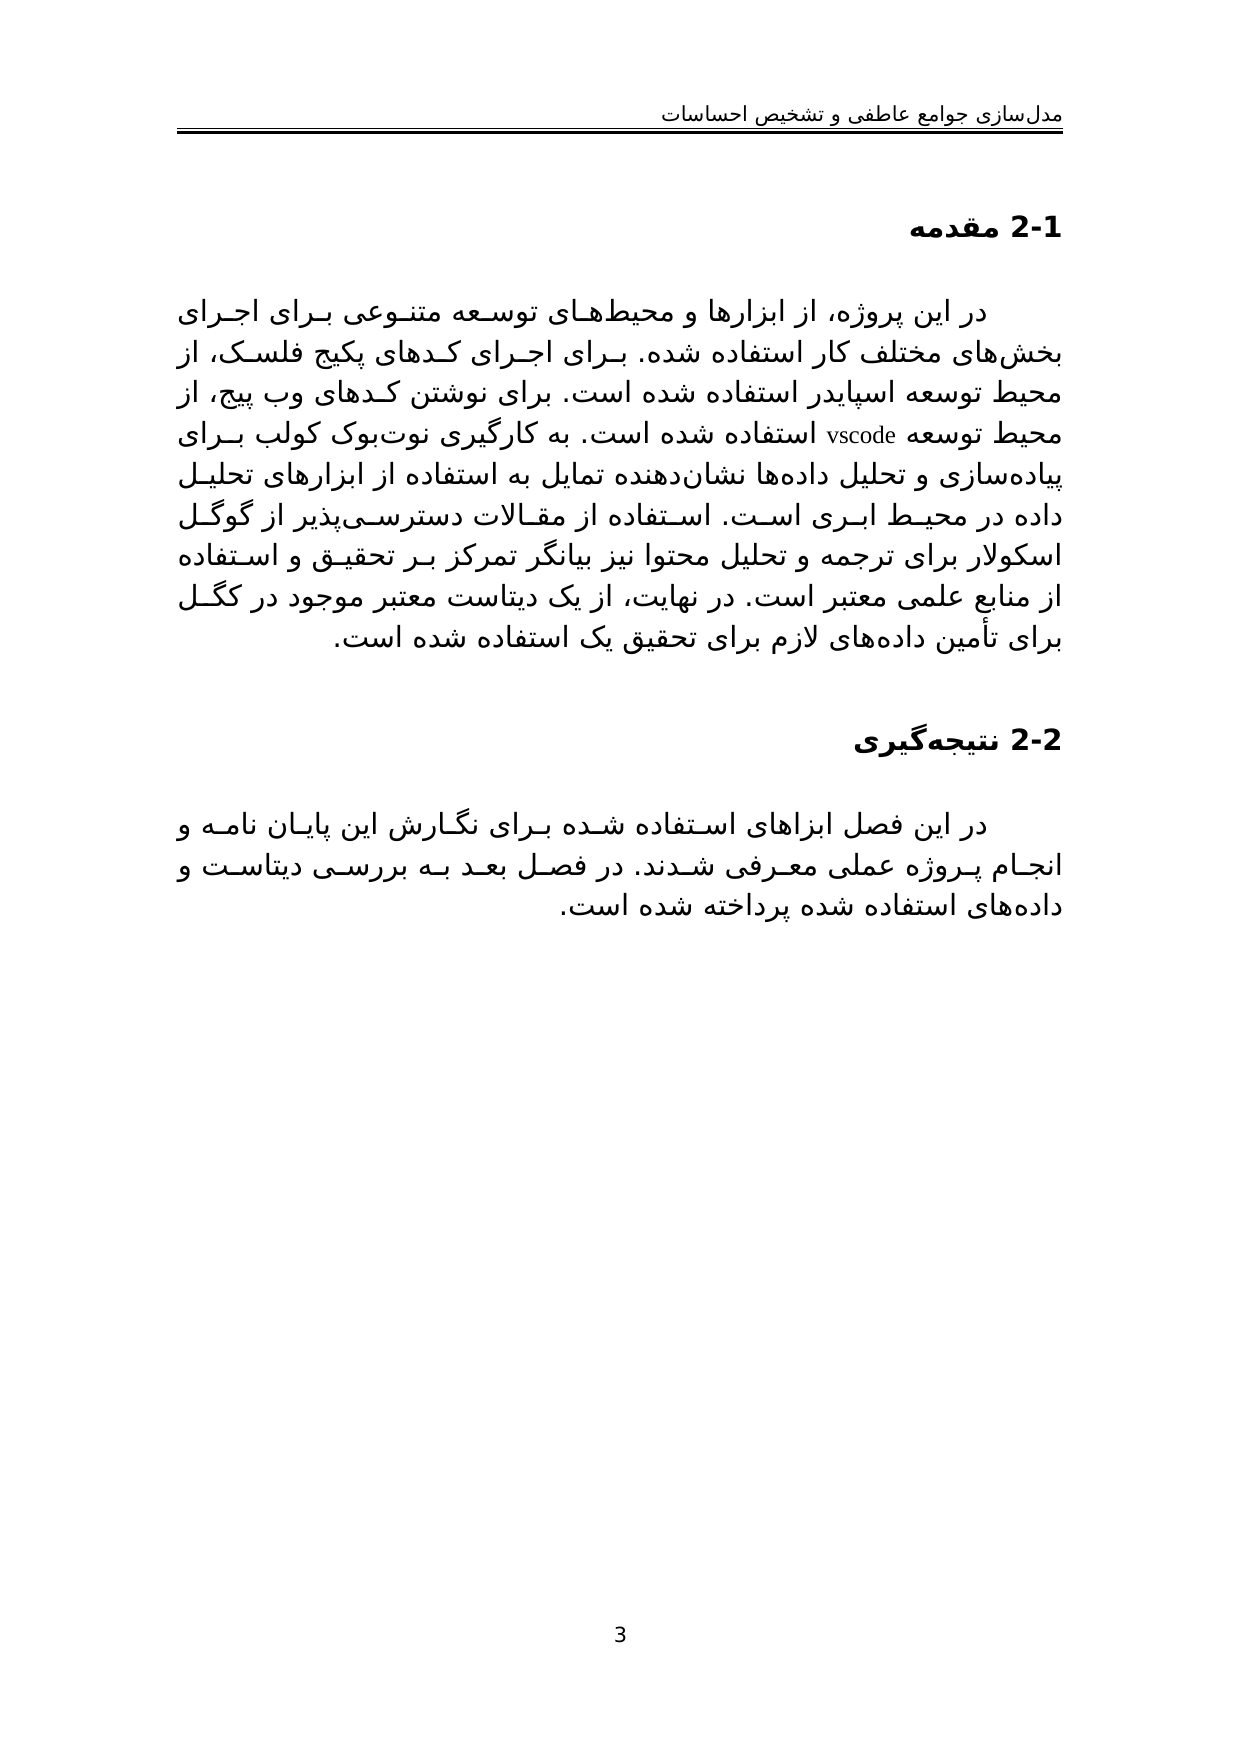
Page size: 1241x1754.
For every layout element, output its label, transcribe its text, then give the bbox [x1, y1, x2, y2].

text 2-1 مقدمه [177, 210, 1063, 244]
text ‌در این فصل ابزاهای استفاده شده برای نگارش این پایان نامه و انجام پروژه عملی معرفی شدند. در فصل بعد به بررسی دیتاست و داده‌های استفاده شده پرداخته شده است. [177, 807, 1063, 923]
text 2-2 نتیجه‌گیری [177, 723, 1063, 757]
text در این پروژه، از ابزارها و محیط‌های توسعه متنوعی برای اجرای بخش‌های مختلف کار استفاده شده. برای اجرای کدهای پکیج فلسک، از محیط توسعه اسپایدر استفاده شده است. برای نوشتن کدهای وب پیج، از محیط توسعه vscode استفاده شده است. به کارگیری نوت‌بوک کولب برای پیاده‌سازی و تحلیل داده‌ها نشان‌دهنده تمایل به استفاده از ابزارهای تحلیل داده در محیط ابری است. استفاده از مقالات دسترسی‌پذیر از گوگل اسکولار برای ترجمه و تحلیل محتوا نیز بیانگر تمرکز بر تحقیق و استفاده از منابع علمی معتبر است. در نهایت، از یک دیتاست‌ معتبر موجود در کگل برای تأمین داده‌های لازم برای تحقیق یک استفاده شده است. [177, 294, 1063, 654]
